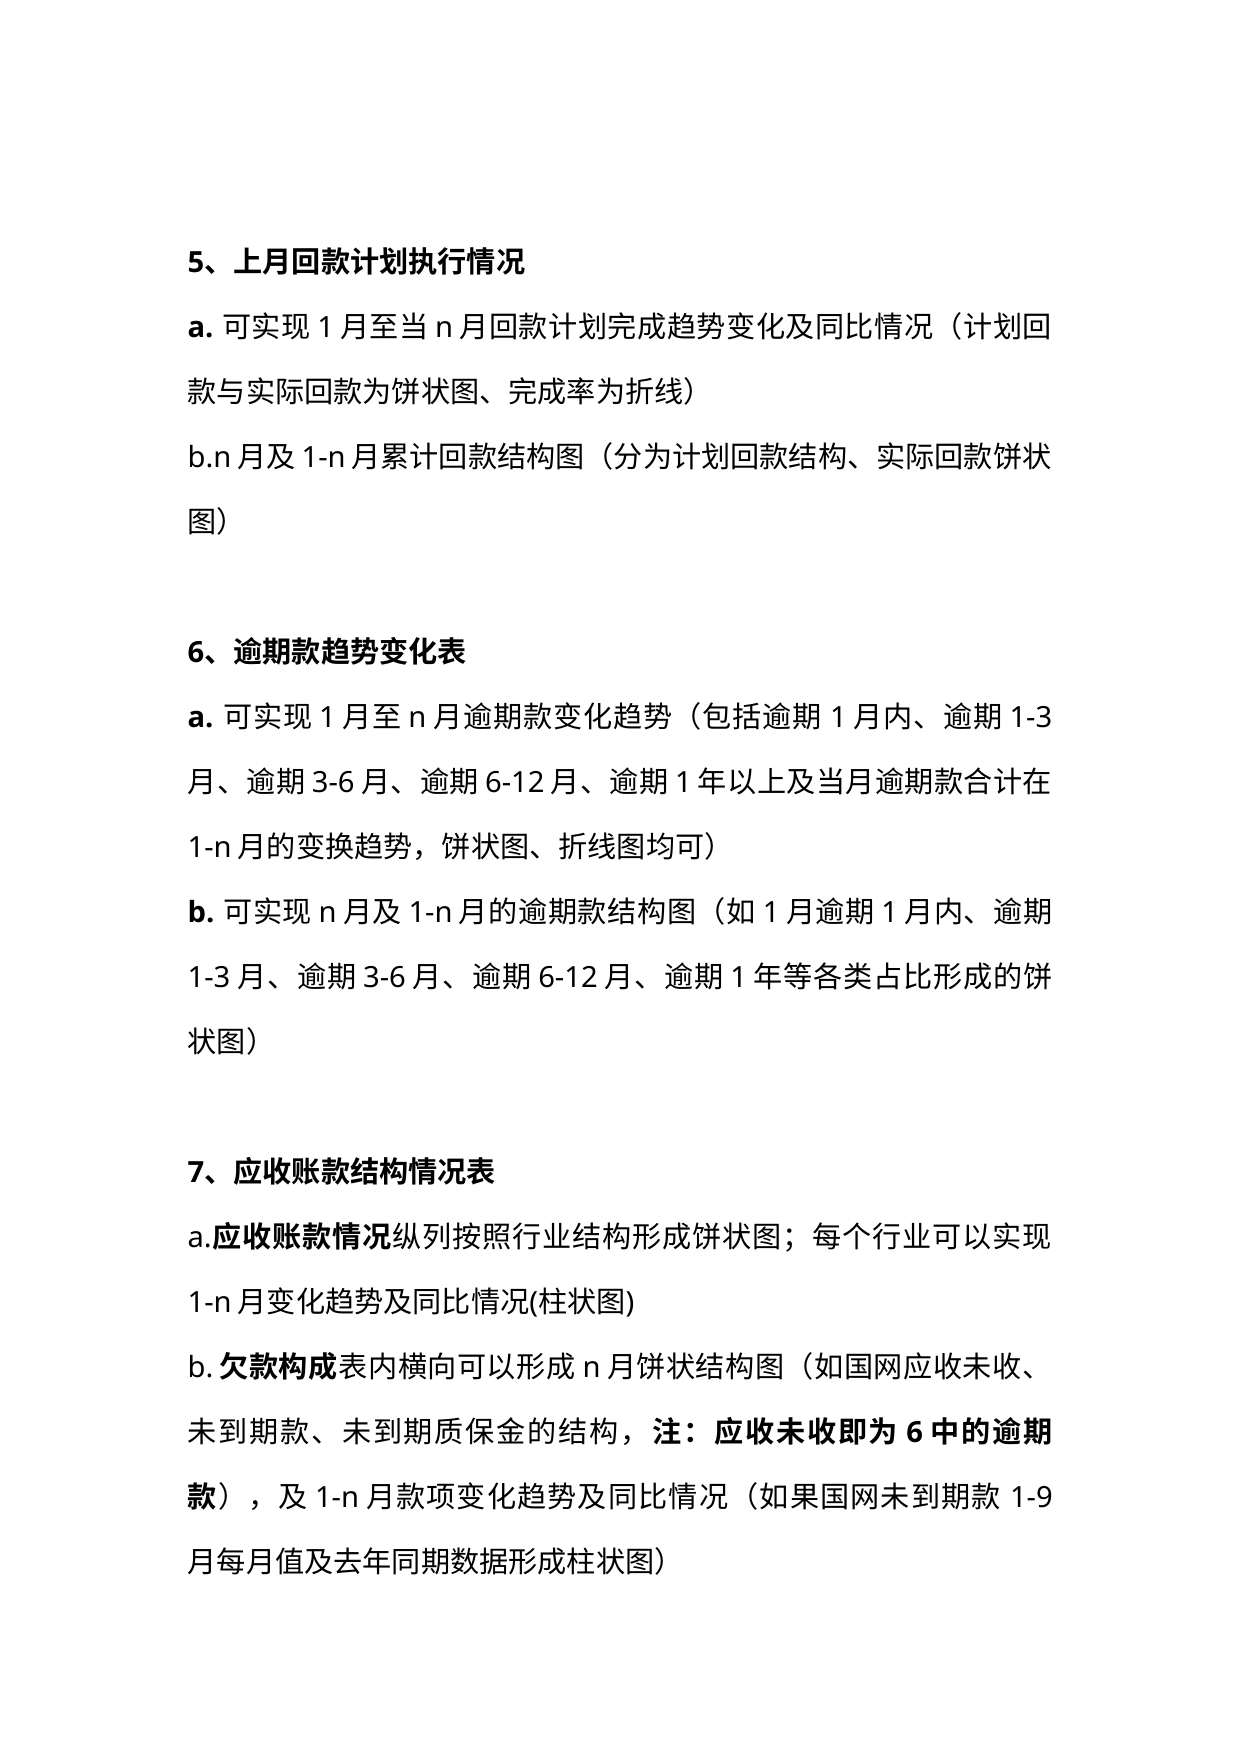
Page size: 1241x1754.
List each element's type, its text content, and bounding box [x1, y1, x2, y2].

text 6、逾期款趋势变化表 [187, 617, 1053, 682]
text a. 可实现1月至n月逾期款变化趋势（包括逾期1月内、逾期1-3月、逾期3-6月、逾期6-12月、逾期1年以上及当月逾期款合计在1-n月的变换趋势，饼状图、折线图均可） [187, 682, 1053, 877]
text a.应收账款情况纵列按照行业结构形成饼状图；每个行业可以实现1-n月变化趋势及同比情况(柱状图) [187, 1202, 1053, 1332]
text 5、上月回款计划执行情况 [187, 227, 1053, 292]
text 7、应收账款结构情况表 [187, 1137, 1053, 1202]
text b.n月及1-n月累计回款结构图（分为计划回款结构、实际回款饼状图） [187, 422, 1053, 552]
text b. 欠款构成表内横向可以形成n月饼状结构图（如国网应收未收、未到期款、未到期质保金的结构，注：应收未收即为6中的逾期款），及1-n月款项变化趋势及同比情况（如果国网未到期款1-9月每月值及去年同期数据形成柱状图） [187, 1332, 1053, 1592]
text b. 可实现n月及1-n月的逾期款结构图（如1月逾期1月内、逾期1-3月、逾期3-6月、逾期6-12月、逾期1年等各类占比形成的饼状图） [187, 877, 1053, 1072]
text a. 可实现1月至当n月回款计划完成趋势变化及同比情况（计划回款与实际回款为饼状图、完成率为折线） [187, 292, 1053, 422]
